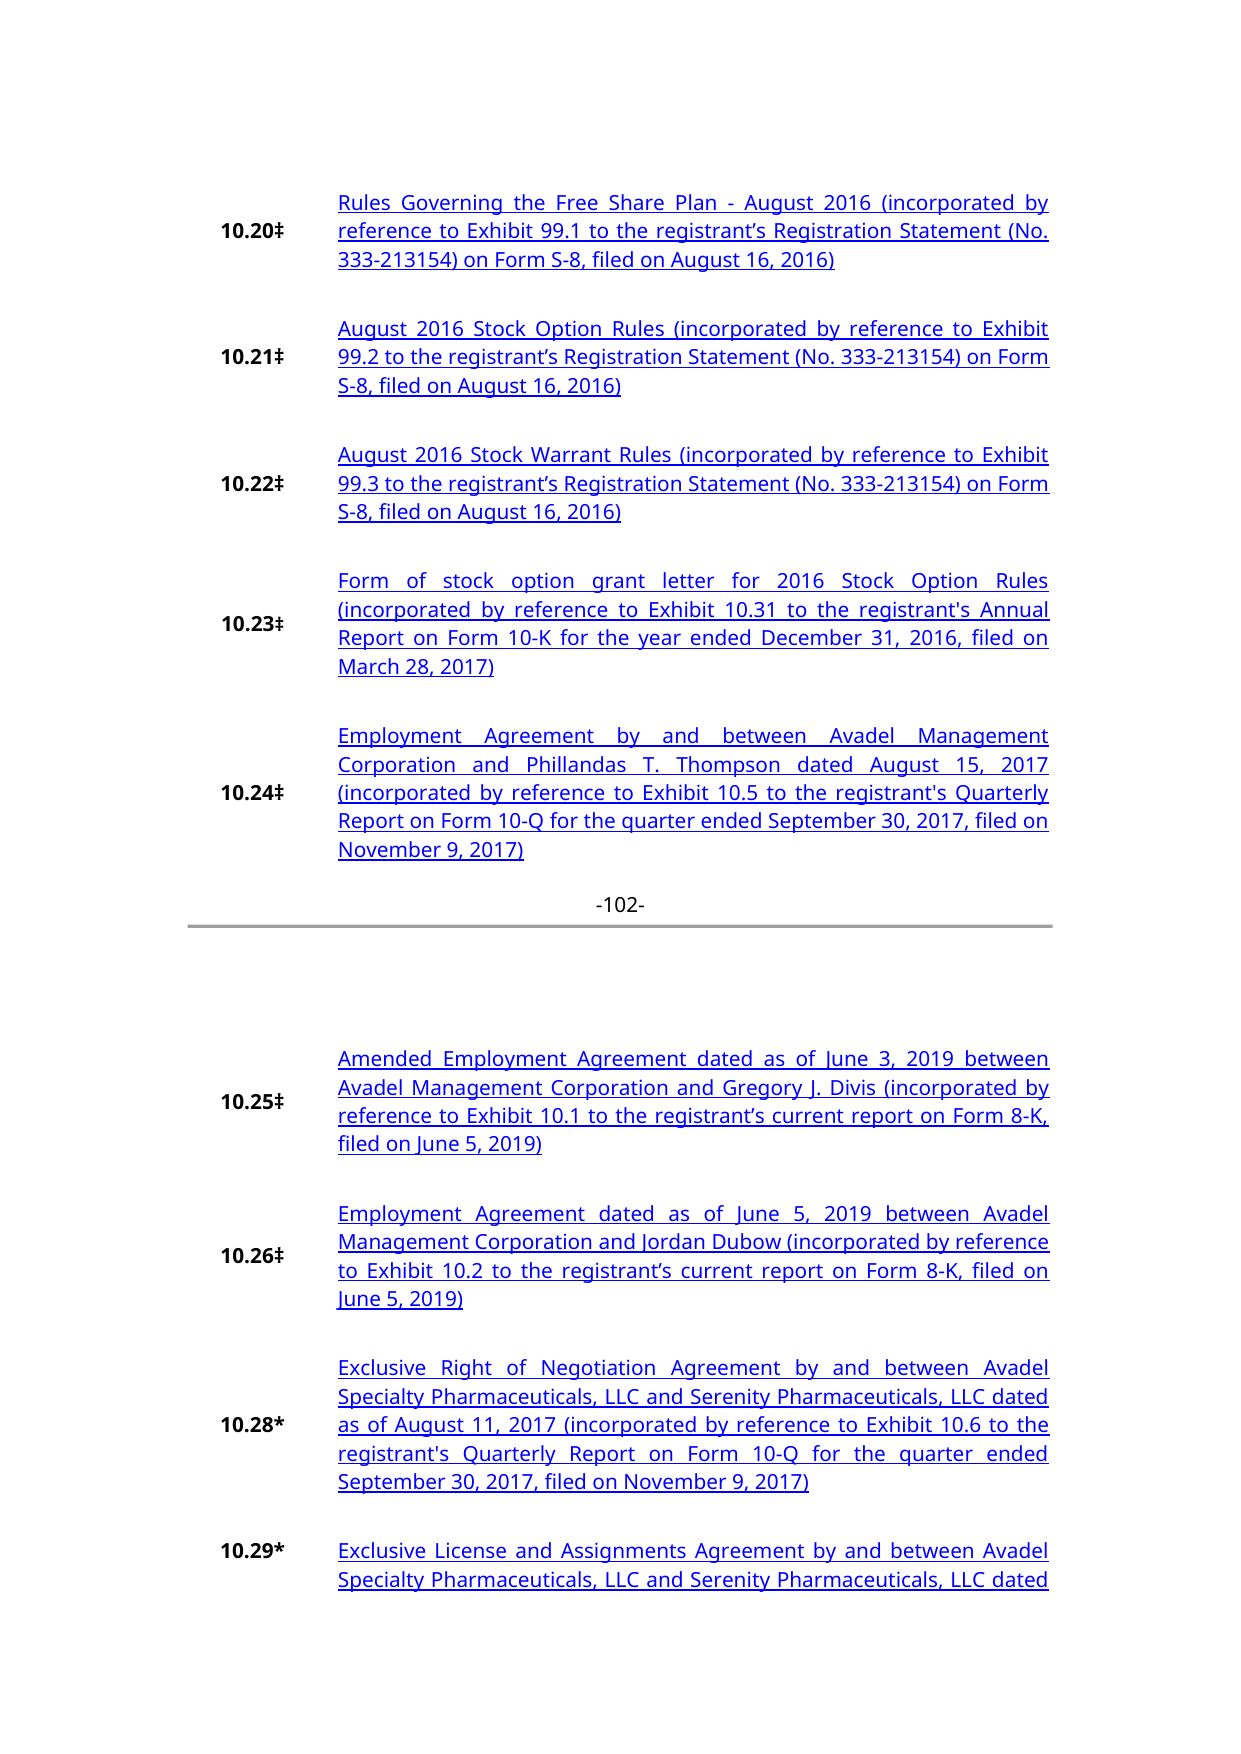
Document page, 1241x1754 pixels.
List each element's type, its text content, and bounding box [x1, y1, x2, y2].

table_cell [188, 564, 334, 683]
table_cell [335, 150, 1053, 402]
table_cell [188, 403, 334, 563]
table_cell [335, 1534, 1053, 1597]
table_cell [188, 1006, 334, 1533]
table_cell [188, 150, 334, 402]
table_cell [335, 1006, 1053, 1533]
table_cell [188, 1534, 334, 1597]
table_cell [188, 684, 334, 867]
text -102- [187, 891, 1053, 919]
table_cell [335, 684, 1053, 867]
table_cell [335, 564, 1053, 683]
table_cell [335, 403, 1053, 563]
